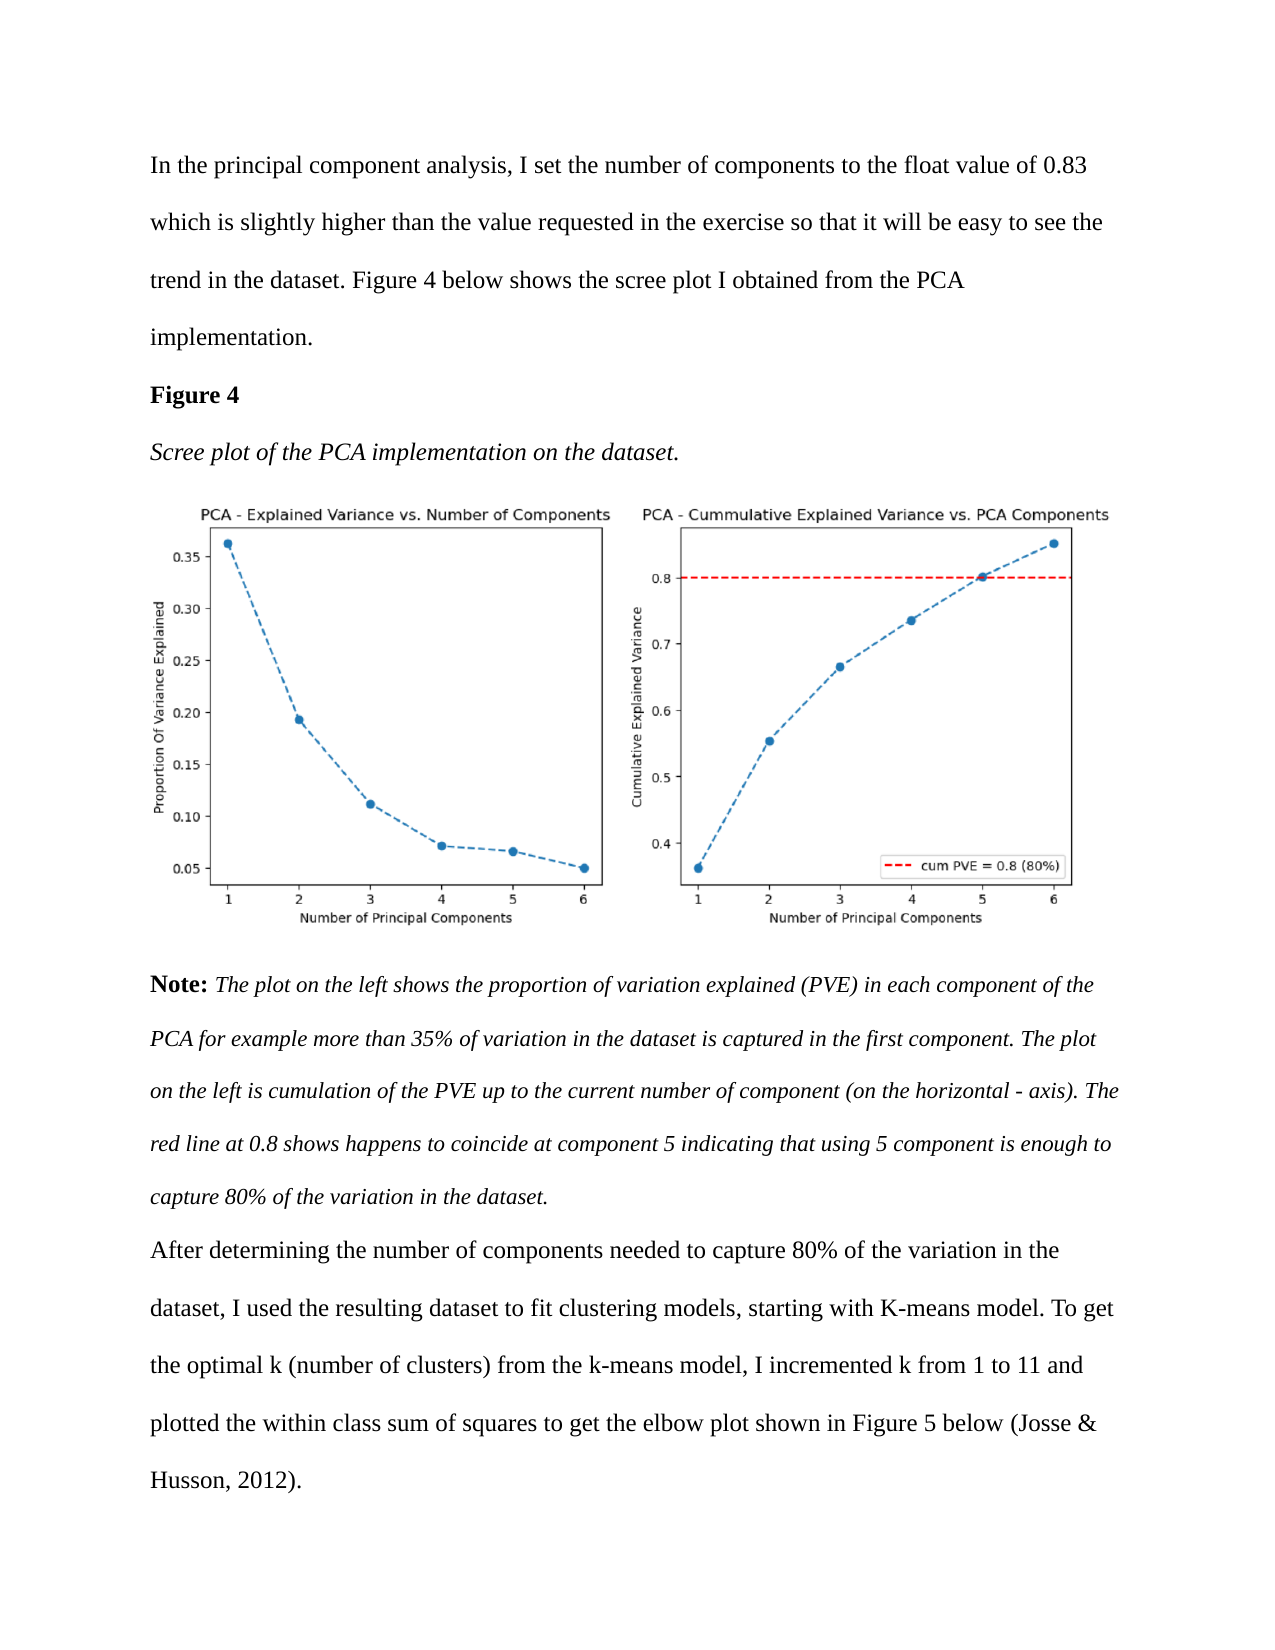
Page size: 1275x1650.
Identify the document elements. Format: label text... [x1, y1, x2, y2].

text After determining the number of components needed to capture 80% of the variation in the dataset, I used the resulting dataset to fit clustering models, starting with K-means model. To get the optimal k (number of clusters) from the k-means model, I incremented k from 1 to 11 and plotted the within class sum of squares to get the elbow plot shown in Figure 5 below . [150, 1236, 1125, 1494]
picture [150, 500, 1114, 941]
